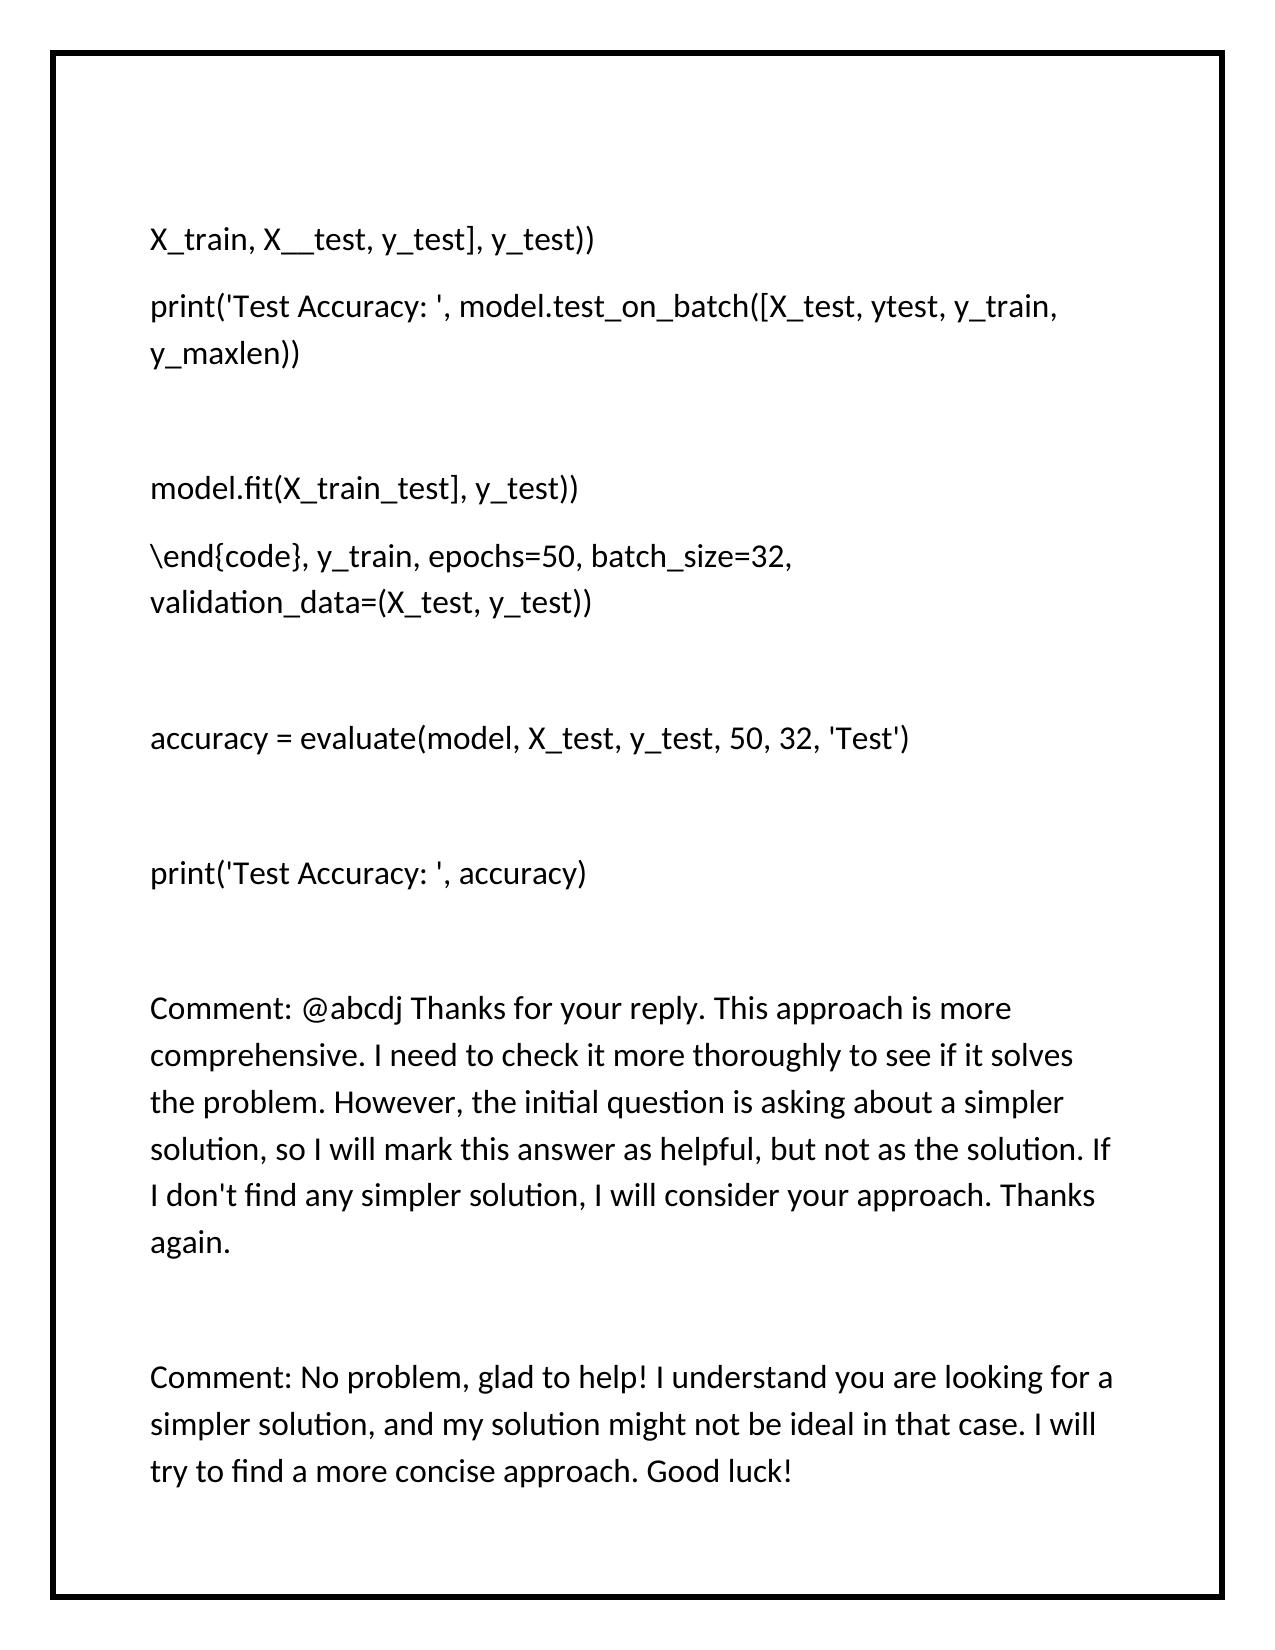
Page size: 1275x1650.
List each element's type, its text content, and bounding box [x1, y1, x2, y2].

text accuracy = evaluate(model, X_test, y_test, 50, 32, 'Test') [150, 717, 1125, 757]
text X_train, X__test, y_test], y_test)) [150, 218, 1125, 258]
text Comment: No problem, glad to help! I understand you are looking for a simpler solution, and my solution might not be ideal in that case. I will try to find a more concise approach. Good luck! [150, 1356, 1125, 1491]
text model.fit(X_train_test], y_test)) [150, 467, 1125, 508]
text Comment: @abcdj Thanks for your reply. This approach is more comprehensive. I need to check it more thoroughly to see if it solves the problem. However, the initial question is asking about a simpler solution, so I will mark this answer as helpful, but not as the solution. If I don't find any simpler solution, I will consider your approach. Thanks again. [150, 987, 1125, 1262]
text \end{code}, y_train, epochs=50, batch_size=32, validation_data=(X_test, y_test)) [150, 535, 1125, 622]
text print('Test Accuracy: ', accuracy) [150, 852, 1125, 893]
text print('Test Accuracy: ', model.test_on_batch([X_test, ytest, y_train, y_maxlen)) [150, 285, 1125, 373]
